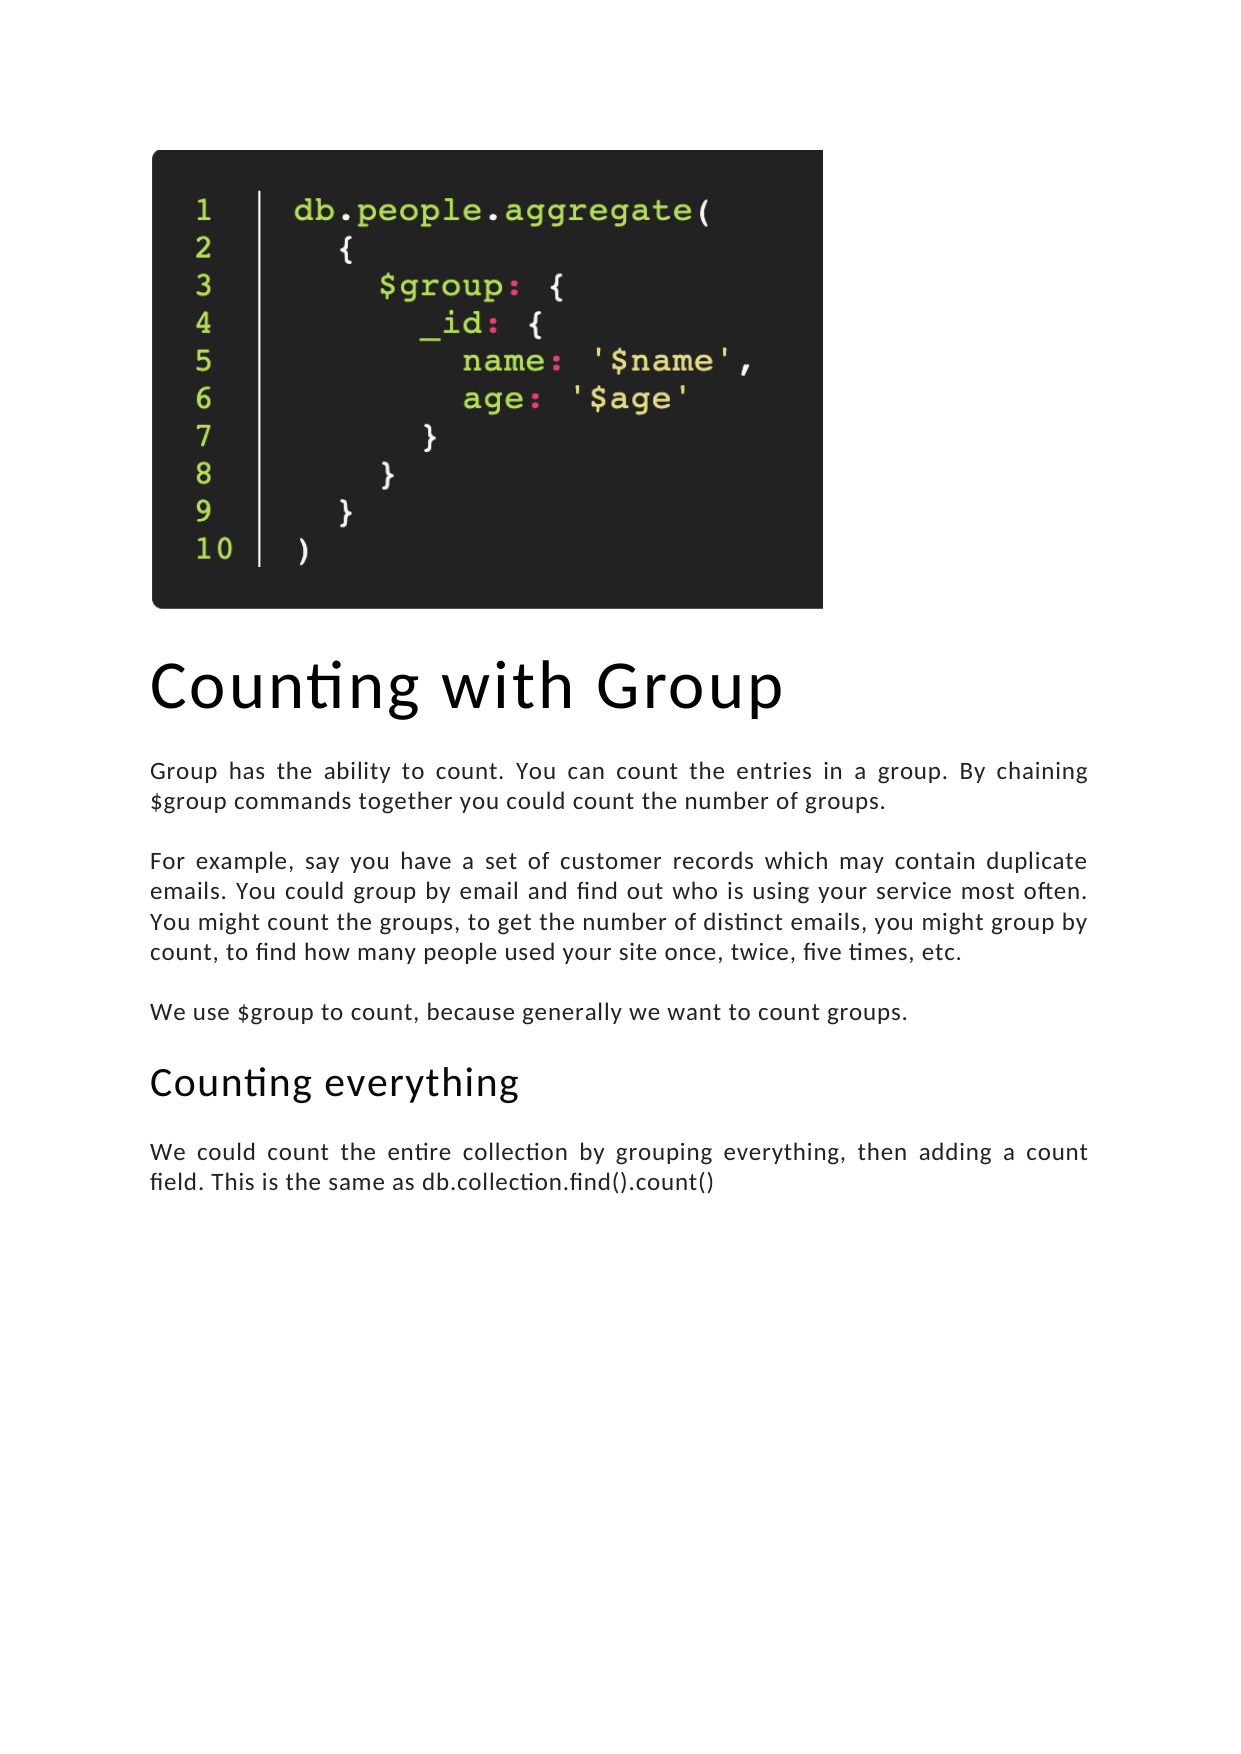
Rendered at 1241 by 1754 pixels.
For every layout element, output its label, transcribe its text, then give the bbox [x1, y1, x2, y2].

text We could count the entire collection by grouping everything, then adding a count field. This is the same as db.collection.find().count() [150, 1136, 1090, 1197]
text Group has the ability to count. You can count the entries in a group. By chaining $group commands together you could count the number of groups. [150, 755, 1090, 816]
text Counting everything [150, 1056, 1090, 1107]
picture [150, 150, 823, 613]
text Counting with Group [150, 642, 1090, 726]
text We use $group to count, because generally we want to count groups. [150, 996, 1090, 1027]
text For example, say you have a set of customer records which may contain duplicate emails. You could group by email and find out who is using your service most often. You might count the groups, to get the number of distinct emails, you might group by count, to find how many people used your site once, twice, five times, etc. [150, 845, 1090, 967]
